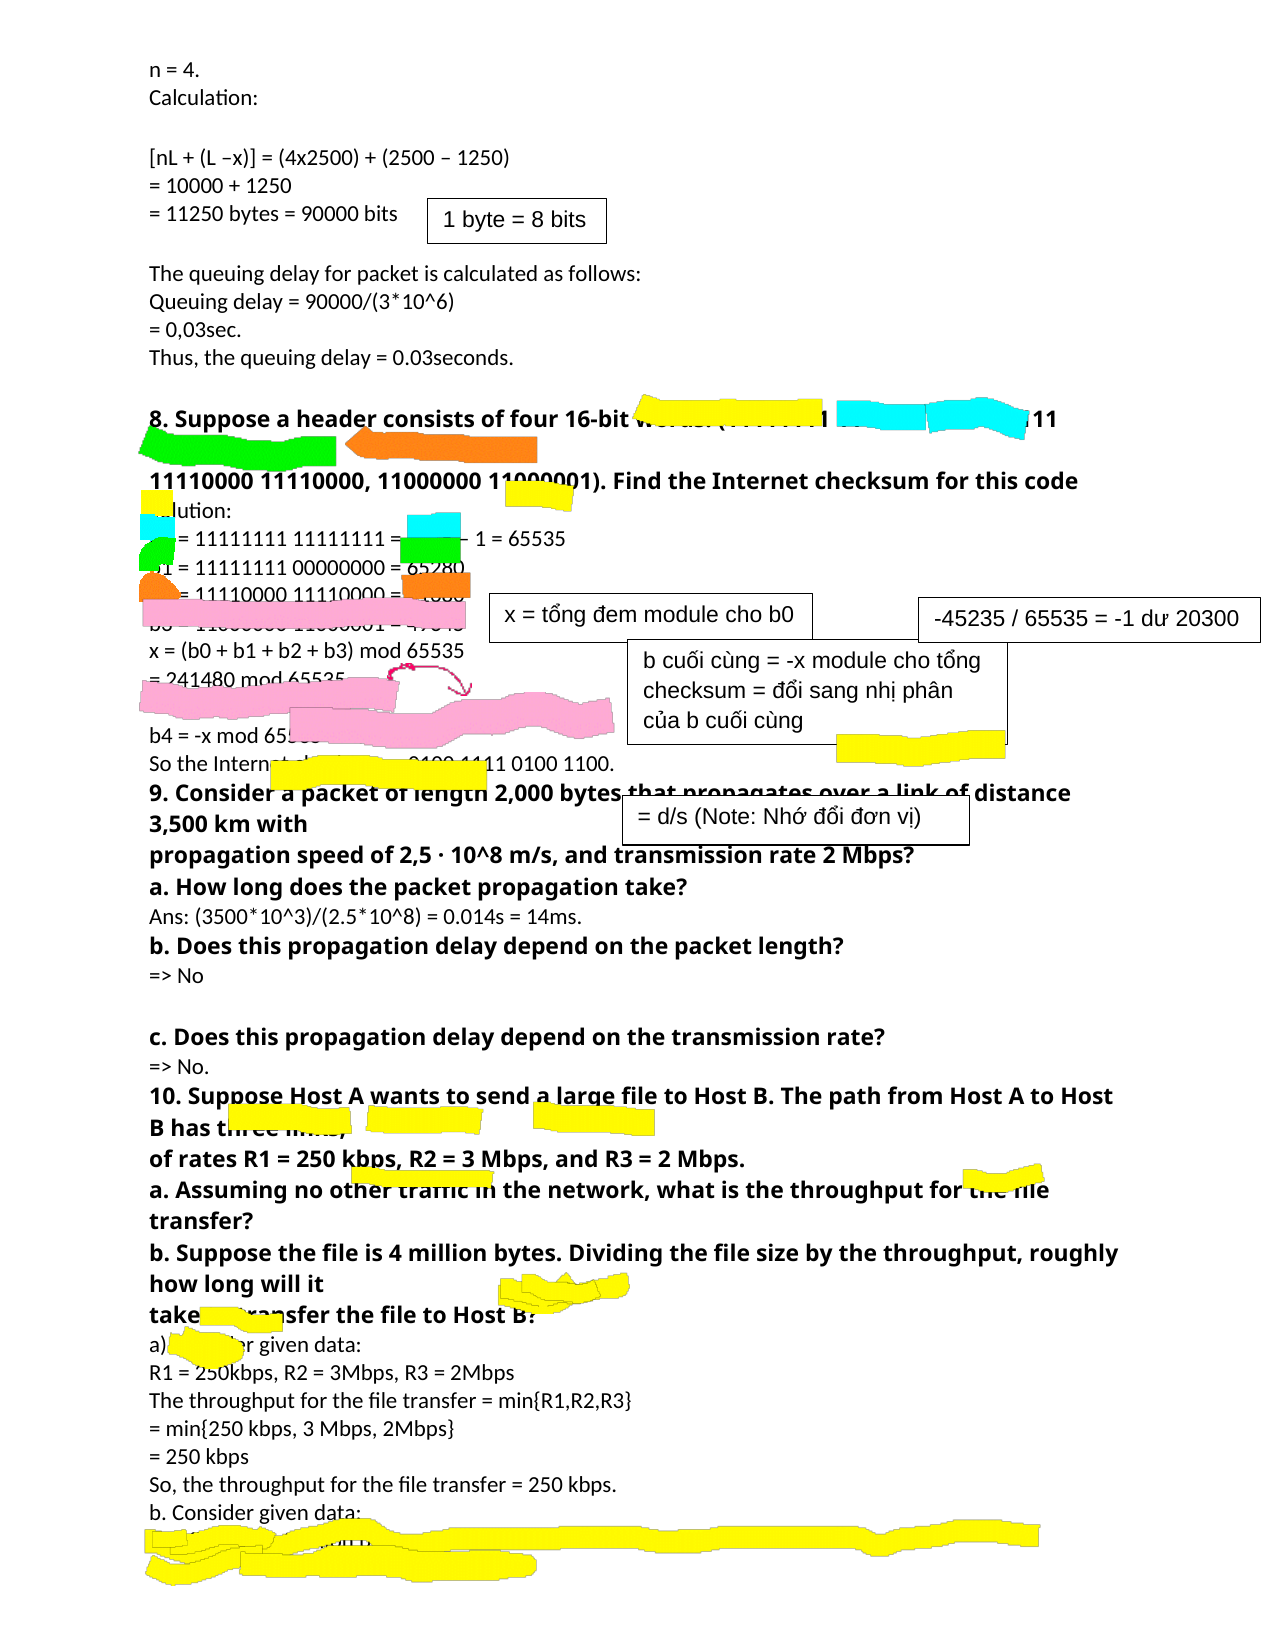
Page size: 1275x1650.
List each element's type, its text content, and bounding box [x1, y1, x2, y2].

picture [134, 663, 620, 750]
picture [264, 754, 494, 797]
picture [958, 1160, 1047, 1194]
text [149, 1021, 1133, 1554]
picture [136, 423, 343, 473]
picture [361, 1101, 487, 1139]
picture [527, 1096, 661, 1142]
text 8. Suppose a header consists of four 16-bit words: (11111111 11111111, 11111111 00000000, 11110000 11110000, 11000000 11000001). Find the Internet checksum for this code Solution: b0 = 11111111 11111111 = 2^16 – 1 = 65535 b1 = 11111111 00000000 = 65280 b2 = 11110000 11110000 = 61680 b3 = 11000000 11000001 = 49345 x = (b0 + b1 + b2 + b3) mod 65535 = 241480 mod 65535 = 45235. b4 = -x mod 65535 = 20300 So the Internet checksum = 0100 1111 0100 1100. 9. Consider a packet of length 2,000 bytes that propagates over a link of distance 3,500 km with propagation speed of 2,5 · 10^8 m/s, and transmission rate 2 Mbps? a. How long does the packet propagation take? Ans: (3500*10^3)/(2.5*10^8) = 0.014s = 14ms. b. Does this propagation delay depend on the packet length? => No [149, 403, 1133, 989]
picture [164, 1302, 288, 1369]
picture [493, 1269, 634, 1314]
picture [134, 485, 476, 635]
picture [630, 392, 829, 432]
text The queuing delay for packet is calculated as follows: Queuing delay = 90000/(3*10^6) = 0,03sec. Thus, the queuing delay = 0.03seconds. [149, 259, 1133, 371]
picture [346, 1162, 497, 1192]
picture [344, 425, 544, 469]
text [nL + (L –x)] = (4x2500) + (2500 – 1250) = 10000 + 1250 = 11250 bytes = 90000 bits [149, 143, 1133, 227]
picture [222, 1098, 357, 1141]
picture [830, 724, 1012, 769]
picture [500, 475, 578, 516]
picture [831, 395, 1033, 444]
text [149, 55, 1133, 111]
picture [139, 1517, 1045, 1586]
